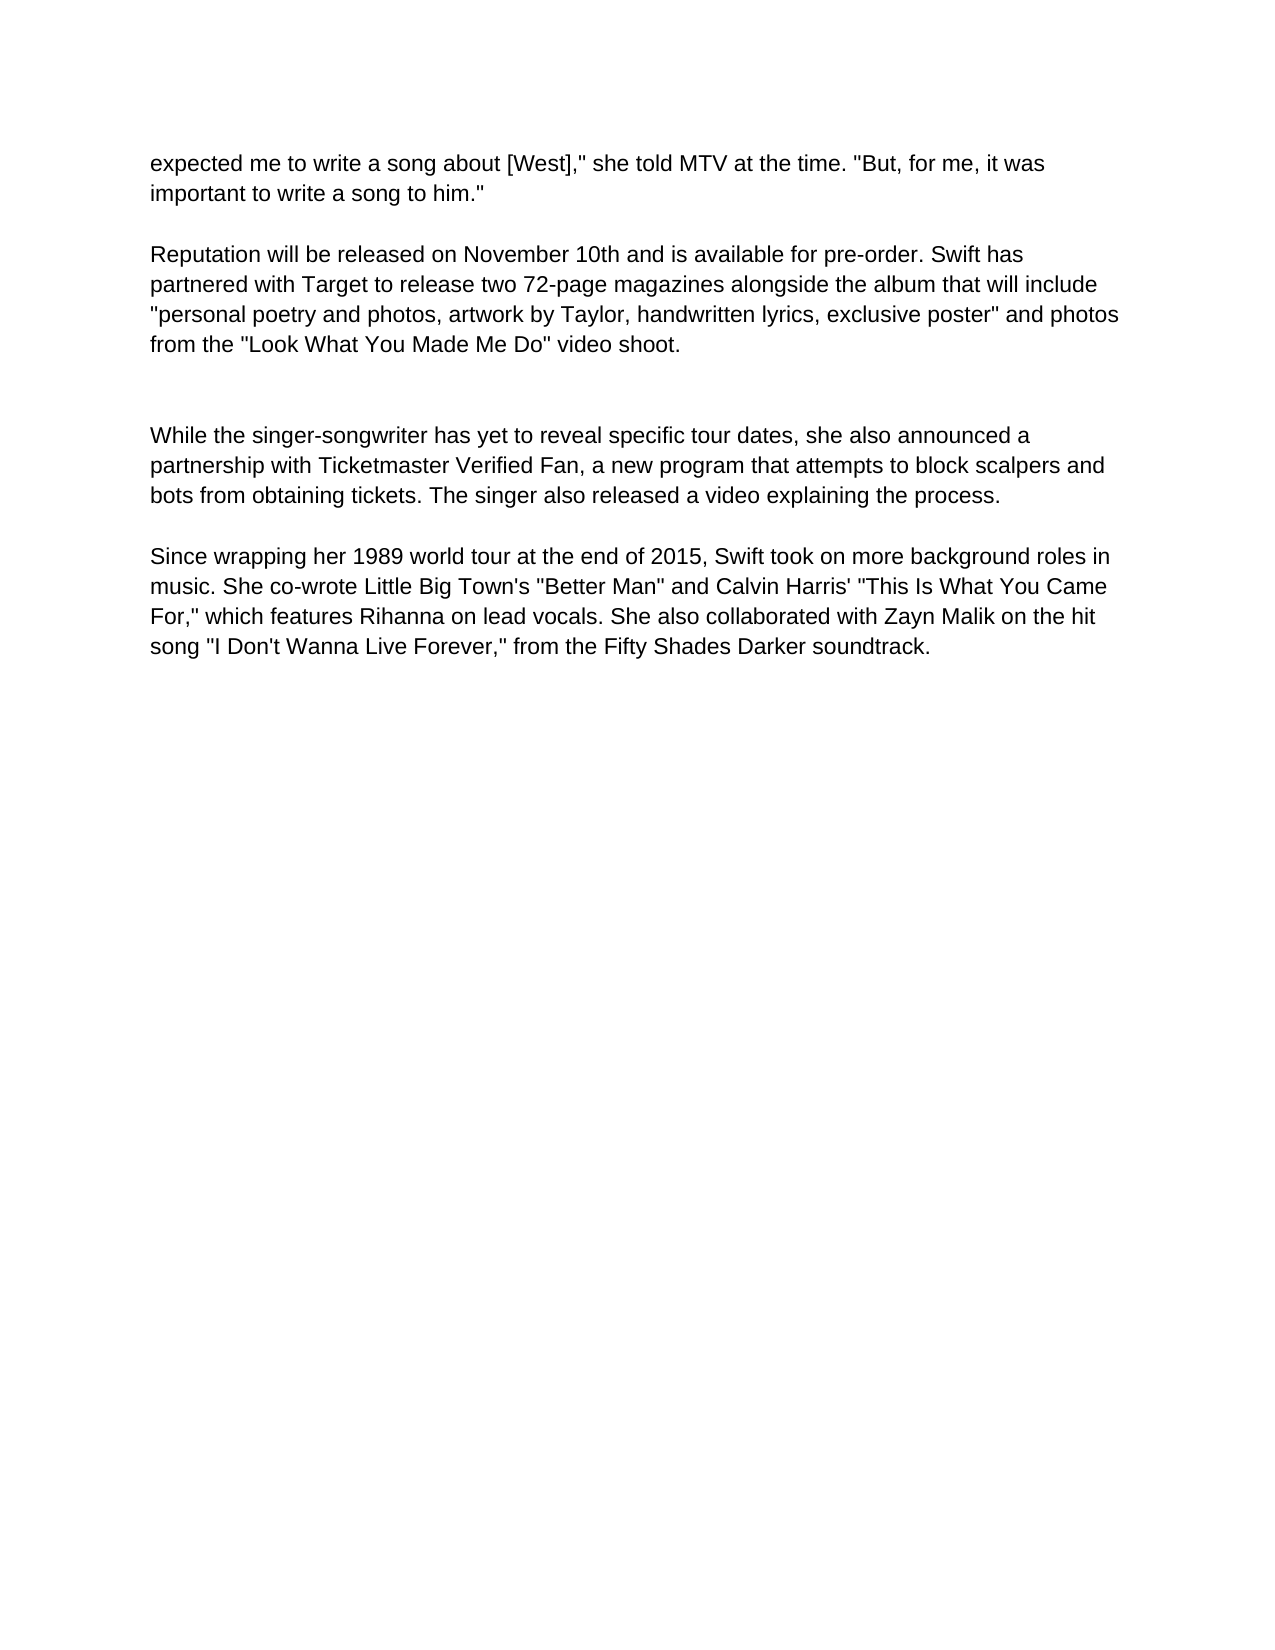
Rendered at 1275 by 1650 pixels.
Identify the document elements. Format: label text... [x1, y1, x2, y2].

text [150, 150, 1125, 207]
text Since wrapping her 1989 world tour at the end of 2015, Swift took on more background roles in music. She co-wrote Little Big Town's "Better Man" and Calvin Harris' "This Is What You Came For," which features Rihanna on lead vocals. She also collaborated with Zayn Malik on the hit song "I Don't Wanna Live Forever," from the Fifty Shades Darker soundtrack. [150, 543, 1125, 660]
text While the singer-songwriter has yet to reveal specific tour dates, she also announced a partnership with Ticketmaster Verified Fan, a new program that attempts to block scalpers and bots from obtaining tickets. The singer also released a video explaining the process. [150, 422, 1125, 509]
text Reputation will be released on November 10th and is available for pre-order. Swift has partnered with Target to release two 72-page magazines alongside the album that will include "personal poetry and photos, artwork by Taylor, handwritten lyrics, exclusive poster" and photos from the "Look What You Made Me Do" video shoot. [150, 241, 1125, 358]
